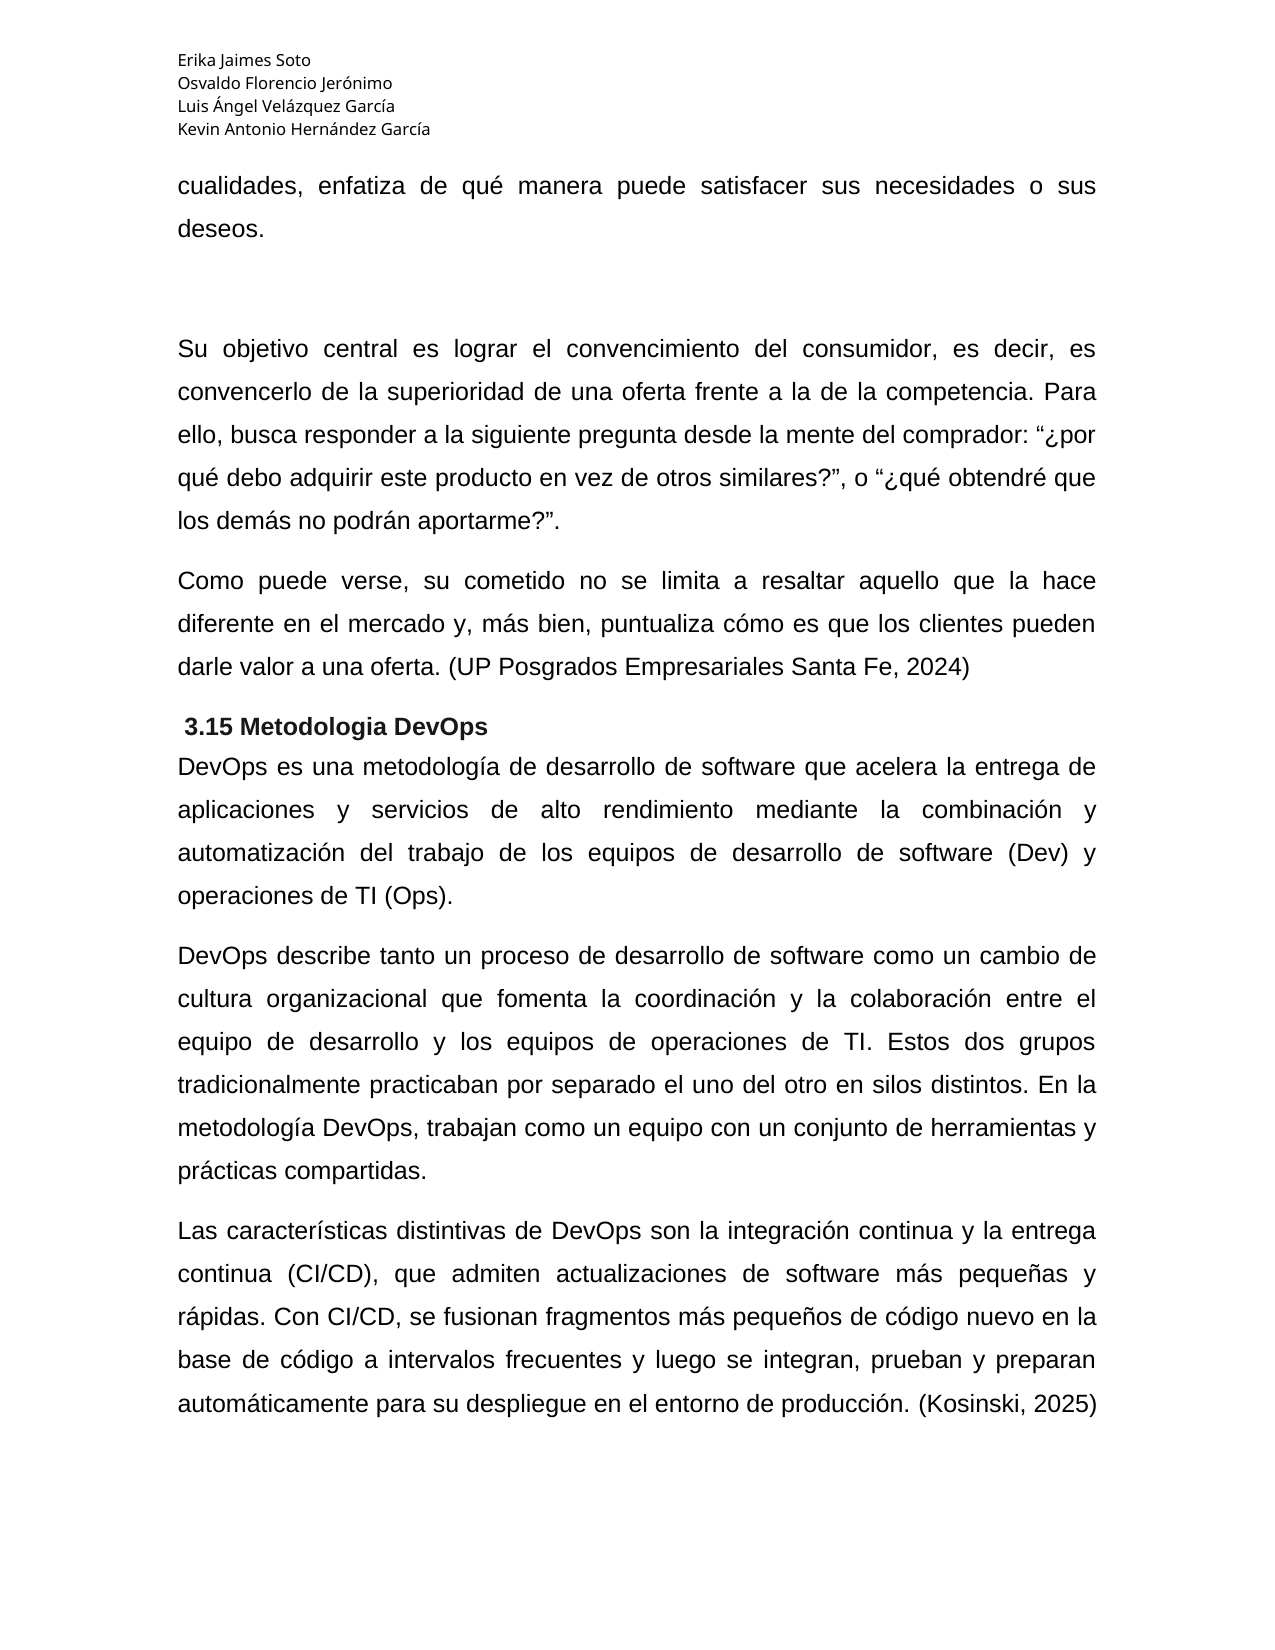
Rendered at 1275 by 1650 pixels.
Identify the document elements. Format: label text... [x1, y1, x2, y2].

text Las características distintivas de DevOps son la integración continua y la entrega continua (CI/CD), que admiten actualizaciones de software más pequeñas y rápidas. Con CI/CD, se fusionan fragmentos más pequeños de código nuevo en la base de código a intervalos frecuentes y luego se integran, prueban y preparan automáticamente para su despliegue en el entorno de producción. [177, 1216, 1098, 1417]
subtitle 3.15 Metodologia DevOps [177, 712, 1098, 741]
text DevOps describe tanto un proceso de desarrollo de software como un cambio de cultura organizacional que fomenta la coordinación y la colaboración entre el equipo de desarrollo y los equipos de operaciones de TI. Estos dos grupos tradicionalmente practicaban por separado el uno del otro en silos distintos. En la metodología DevOps, trabajan como un equipo con un conjunto de herramientas y prácticas compartidas. [177, 941, 1098, 1185]
text Como puede verse, su cometido no se limita a resaltar aquello que la hace diferente en el mercado y, más bien, puntualiza cómo es que los clientes pueden darle valor a una oferta. [177, 566, 1098, 681]
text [177, 171, 1098, 243]
text Su objetivo central es lograr el convencimiento del consumidor, es decir, es convencerlo de la superioridad de una oferta frente a la de la competencia. Para ello, busca responder a la siguiente pregunta desde la mente del comprador: “¿por qué debo adquirir este producto en vez de otros similares?”, o “¿qué obtendré que los demás no podrán aportarme?”. [177, 334, 1098, 535]
text DevOps es una metodología de desarrollo de software que acelera la entrega de aplicaciones y servicios de alto rendimiento mediante la combinación y automatización del trabajo de los equipos de desarrollo de software (Dev) y operaciones de TI (Ops). [177, 751, 1098, 909]
